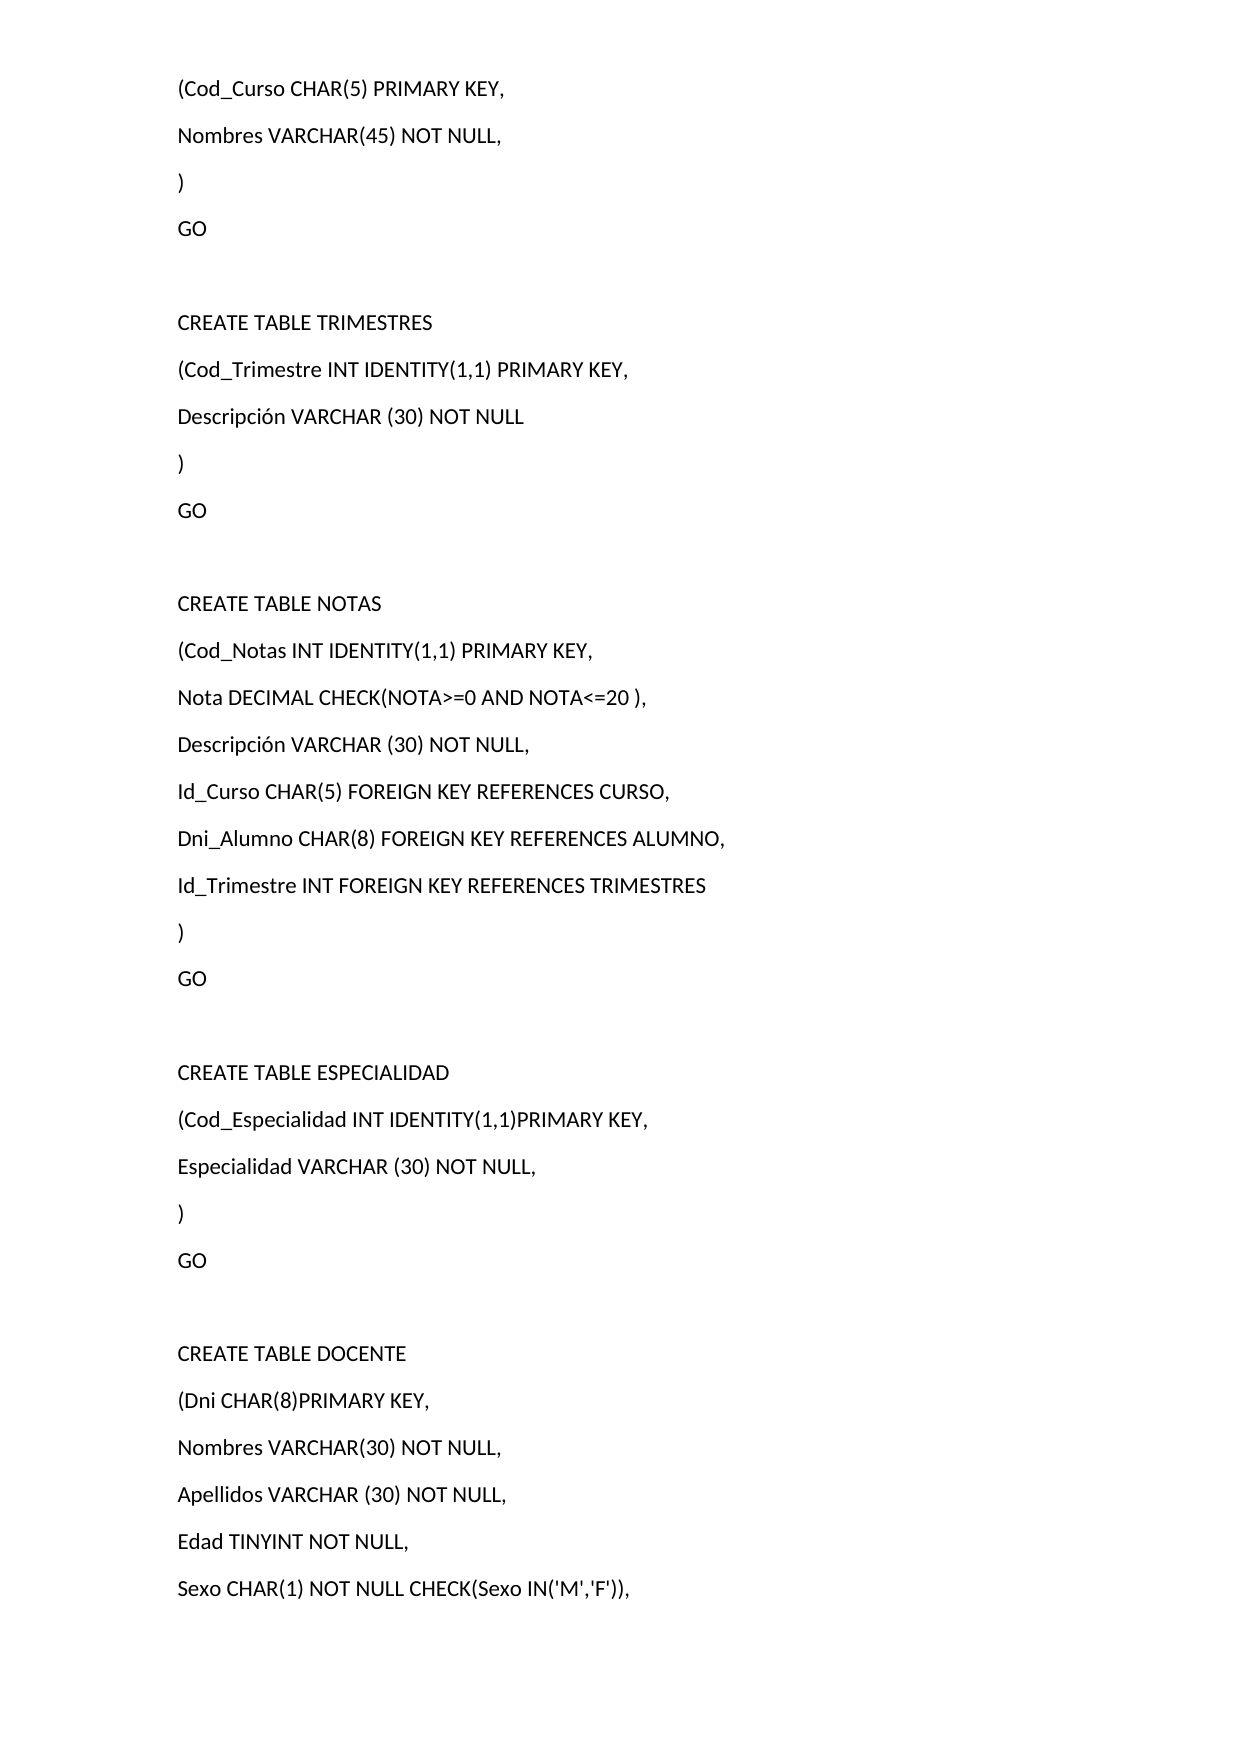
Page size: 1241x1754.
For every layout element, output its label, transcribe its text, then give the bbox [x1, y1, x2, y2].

text GO [177, 1246, 1063, 1274]
text (Cod_Notas INT IDENTITY(1,1) PRIMARY KEY, [177, 636, 1063, 664]
text ) [177, 168, 1063, 196]
text (Cod_Trimestre INT IDENTITY(1,1) PRIMARY KEY, [177, 355, 1063, 383]
text Descripción VARCHAR (30) NOT NULL [177, 402, 1063, 430]
text Nombres VARCHAR(45) NOT NULL, [177, 121, 1063, 149]
text CREATE TABLE NOTAS [177, 589, 1063, 617]
text (Cod_Especialidad INT IDENTITY(1,1)PRIMARY KEY, [177, 1105, 1063, 1133]
text ) [177, 918, 1063, 946]
text Id_Curso CHAR(5) FOREIGN KEY REFERENCES CURSO, [177, 777, 1063, 805]
text ) [177, 449, 1063, 477]
text Dni_Alumno CHAR(8) FOREIGN KEY REFERENCES ALUMNO, [177, 824, 1063, 852]
text Apellidos VARCHAR (30) NOT NULL, [177, 1480, 1063, 1508]
text Id_Trimestre INT FOREIGN KEY REFERENCES TRIMESTRES [177, 871, 1063, 899]
text CREATE TABLE TRIMESTRES [177, 308, 1063, 336]
text Sexo CHAR(1) NOT NULL CHECK(Sexo IN('M','F')), [177, 1574, 1063, 1602]
text (Dni CHAR(8)PRIMARY KEY, [177, 1386, 1063, 1414]
text Descripción VARCHAR (30) NOT NULL, [177, 730, 1063, 758]
text Nota DECIMAL CHECK(NOTA>=0 AND NOTA<=20 ), [177, 683, 1063, 711]
text GO [177, 964, 1063, 992]
text (Cod_Curso CHAR(5) PRIMARY KEY, [177, 74, 1063, 102]
text CREATE TABLE ESPECIALIDAD [177, 1058, 1063, 1086]
text GO [177, 496, 1063, 524]
text CREATE TABLE DOCENTE [177, 1339, 1063, 1367]
text Nombres VARCHAR(30) NOT NULL, [177, 1433, 1063, 1461]
text GO [177, 214, 1063, 242]
text Edad TINYINT NOT NULL, [177, 1527, 1063, 1555]
text Especialidad VARCHAR (30) NOT NULL, [177, 1152, 1063, 1180]
text ) [177, 1199, 1063, 1227]
